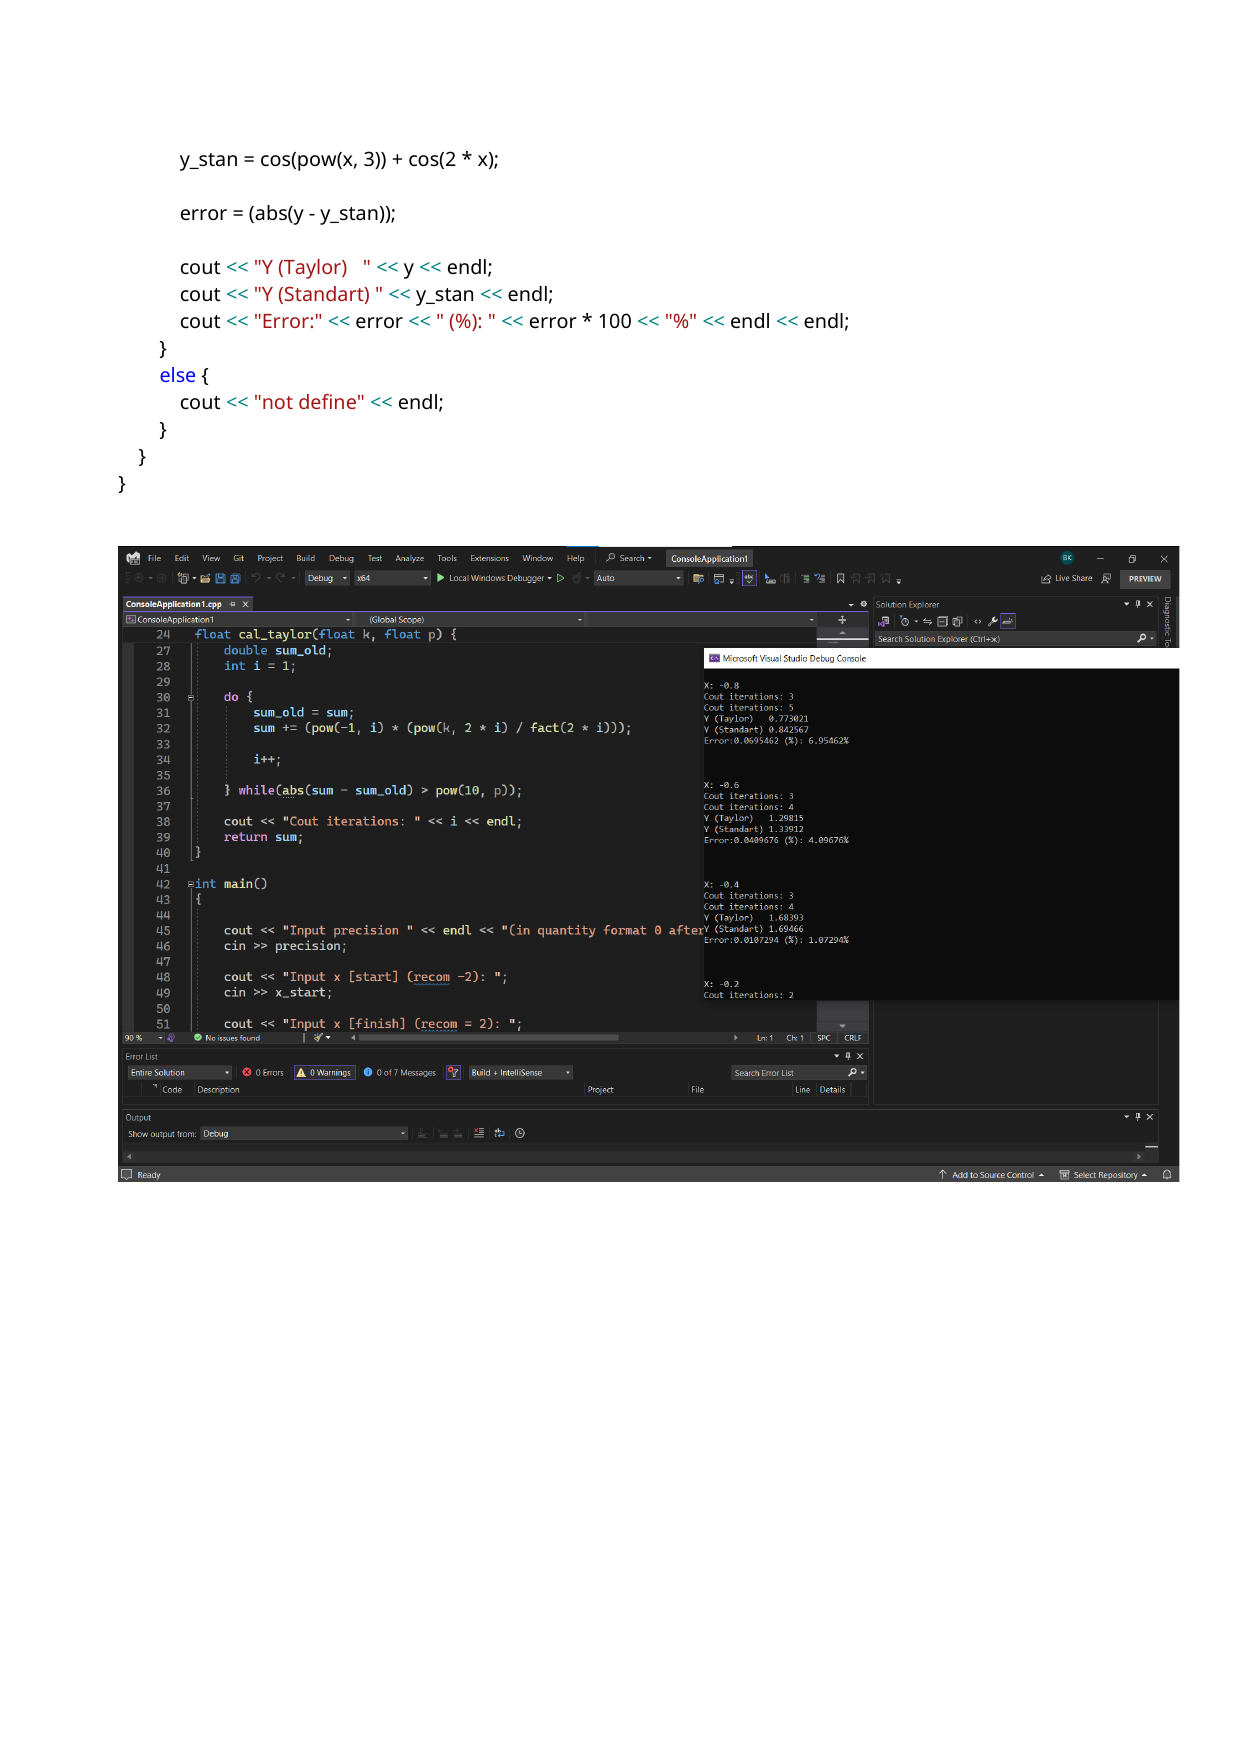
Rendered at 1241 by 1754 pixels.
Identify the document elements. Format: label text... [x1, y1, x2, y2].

text } [118, 415, 1181, 442]
text } [118, 442, 1181, 469]
text } [118, 469, 1181, 496]
text else { [118, 361, 1181, 388]
text cout << "Y (Standart) " << y_stan << endl; [118, 280, 1181, 307]
text cout << "Y (Taylor) " << y << endl; [118, 253, 1181, 280]
picture [118, 546, 1180, 1182]
text } [118, 334, 1181, 361]
text cout << "not define" << endl; [118, 388, 1181, 415]
text y_stan = cos(pow(x, 3)) + cos(2 * x); [118, 145, 1181, 172]
text error = (abs(y - y_stan)); [118, 199, 1181, 226]
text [118, 307, 1181, 334]
